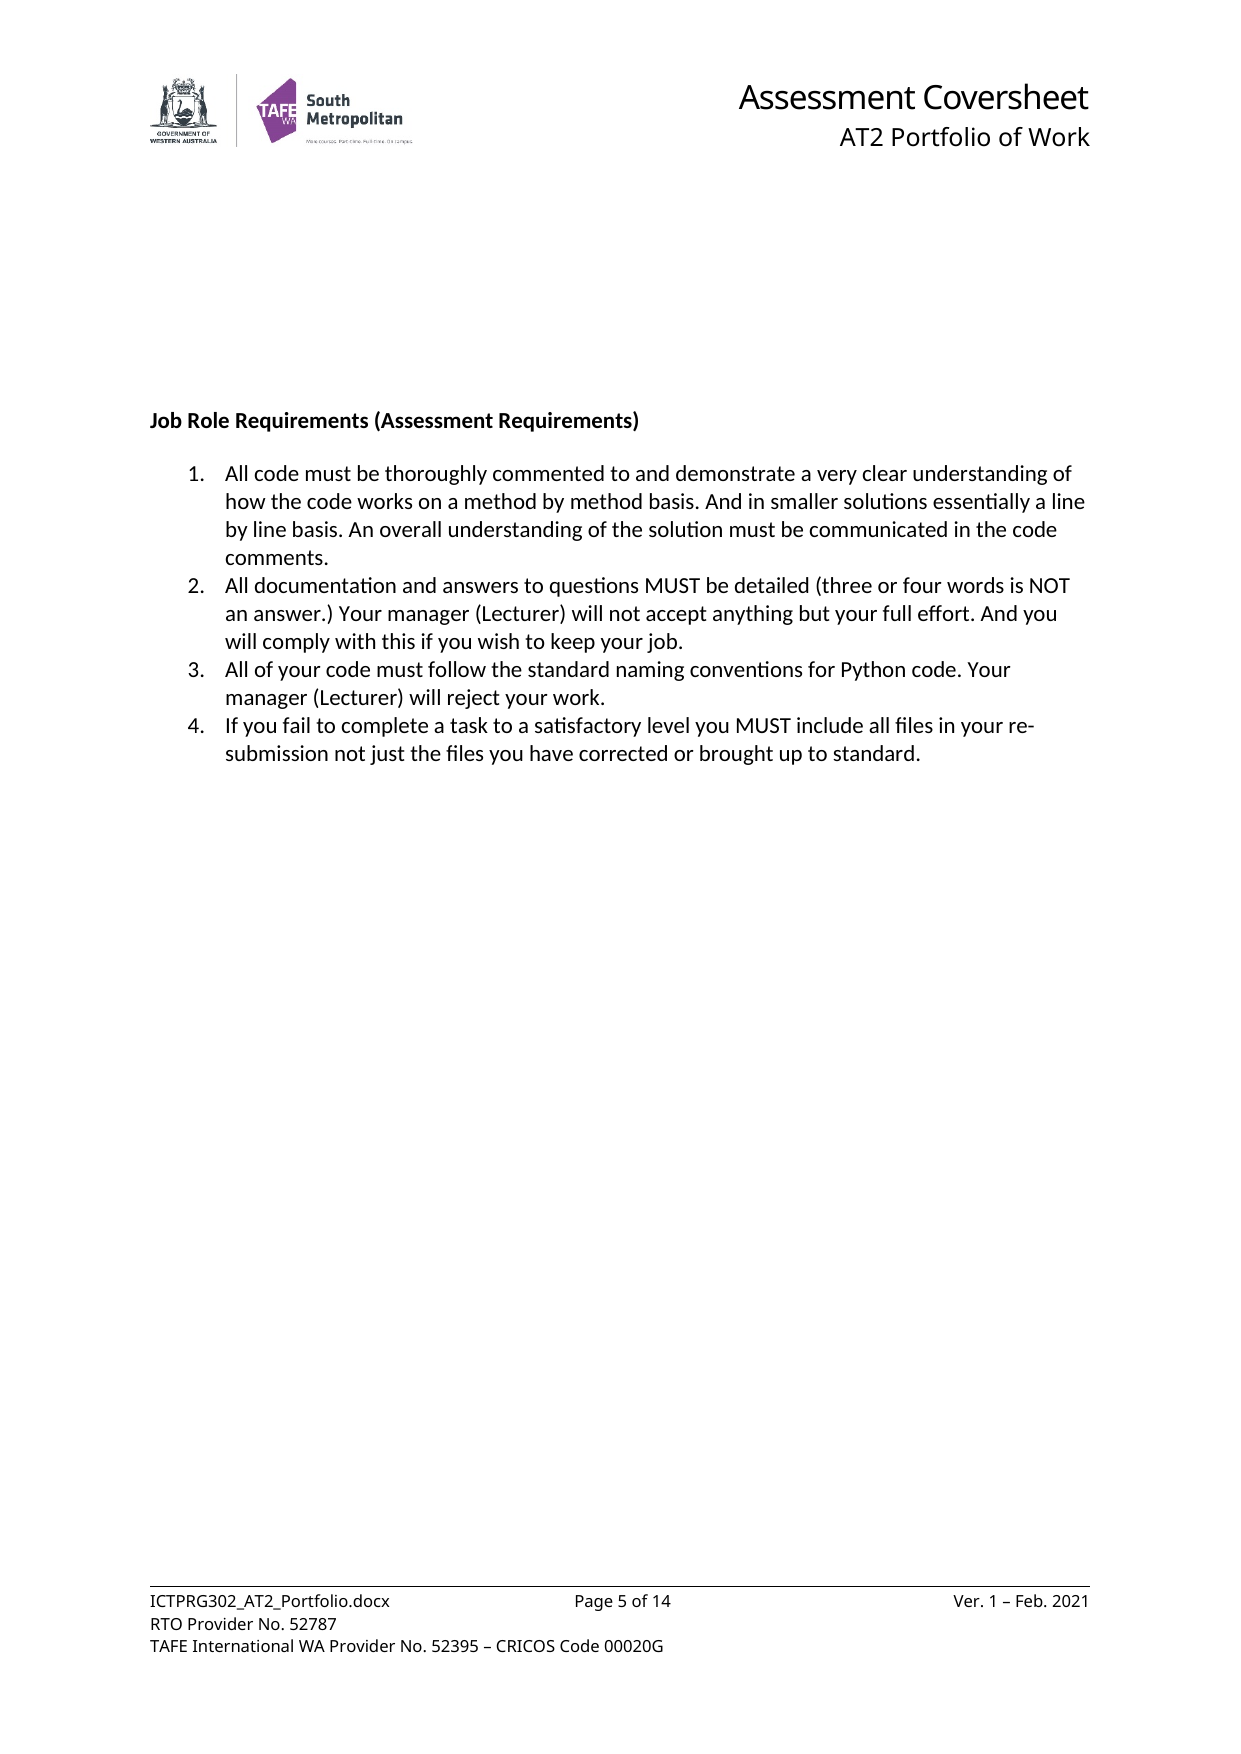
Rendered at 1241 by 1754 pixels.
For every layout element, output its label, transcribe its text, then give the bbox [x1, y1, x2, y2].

list All of your code must follow the standard naming conventions for Python code. Your manager (Lecturer) will reject your work. [187, 656, 1090, 712]
picture [150, 74, 413, 147]
text Job Role Requirements (Assessment Requirements) [150, 406, 1090, 434]
list All documentation and answers to questions MUST be detailed (three or four words is NOT an answer.) Your manager (Lecturer) will not accept anything but your full effort. And you will comply with this if you wish to keep your job. [187, 571, 1090, 656]
list If you fail to complete a task to a satisfactory level you MUST include all files in your re-submission not just the files you have corrected or brought up to standard. [187, 712, 1090, 768]
